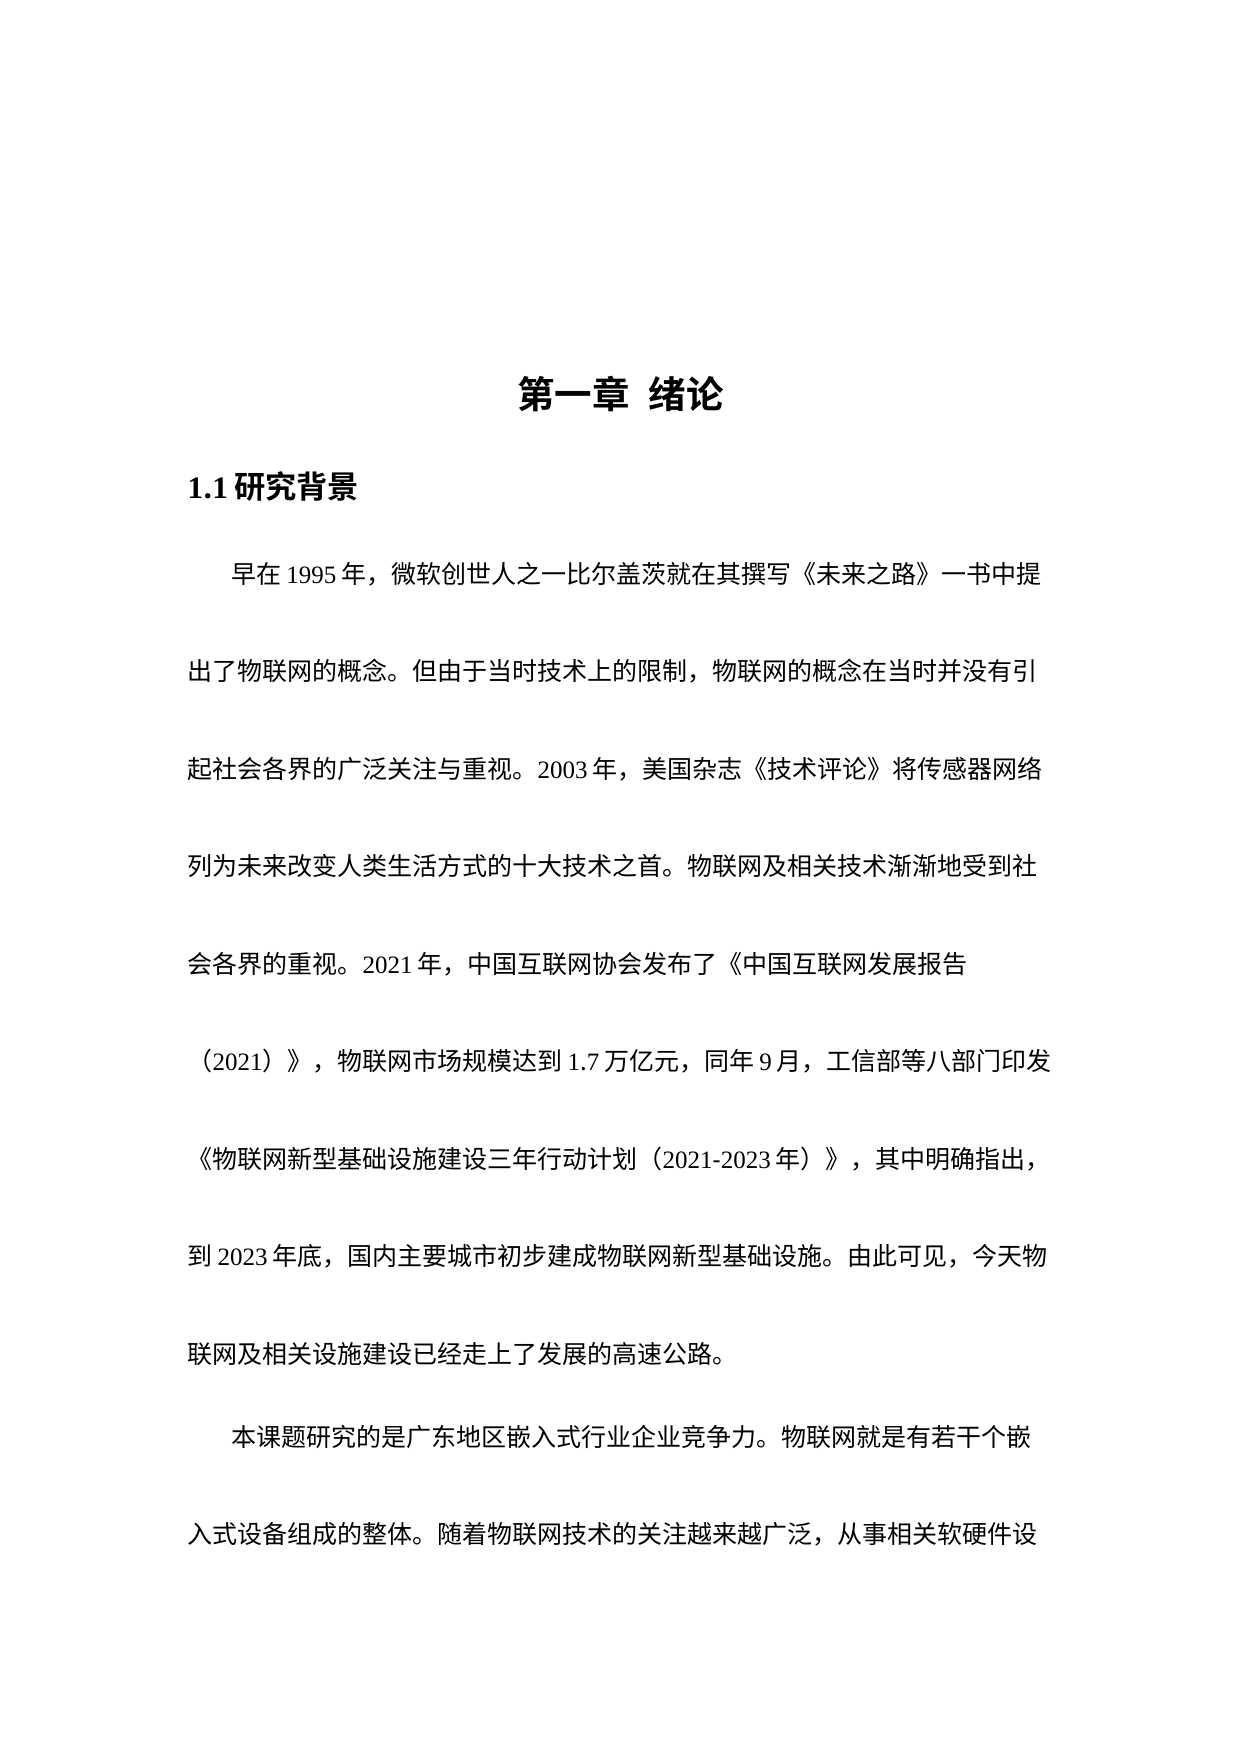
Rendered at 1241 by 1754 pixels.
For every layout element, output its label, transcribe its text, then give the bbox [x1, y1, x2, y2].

text 早在1995年，微软创世人之一比尔盖茨就在其撰写《未来之路》一书中提出了物联网的概念。但由于当时技术上的限制，物联网的概念在当时并没有引起社会各界的广泛关注与重视。2003年，美国杂志《技术评论》将传感器网络列为未来改变人类生活方式的十大技术之首。物联网及相关技术渐渐地受到社会各界的重视。2021年，中国互联网协会发布了《中国互联网发展报告（2021）》，物联网市场规模达到1.7万亿元，同年9月，工信部等八部门印发《物联网新型基础设施建设三年行动计划（2021-2023年）》，其中明确指出，到2023年底，国内主要城市初步建成物联网新型基础设施。由此可见，今天物联网及相关设施建设已经走上了发展的高速公路。 [187, 540, 1053, 1385]
text 1.1研究背景 [187, 452, 1053, 517]
list 绪论 [187, 360, 1053, 425]
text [187, 1403, 1053, 1565]
